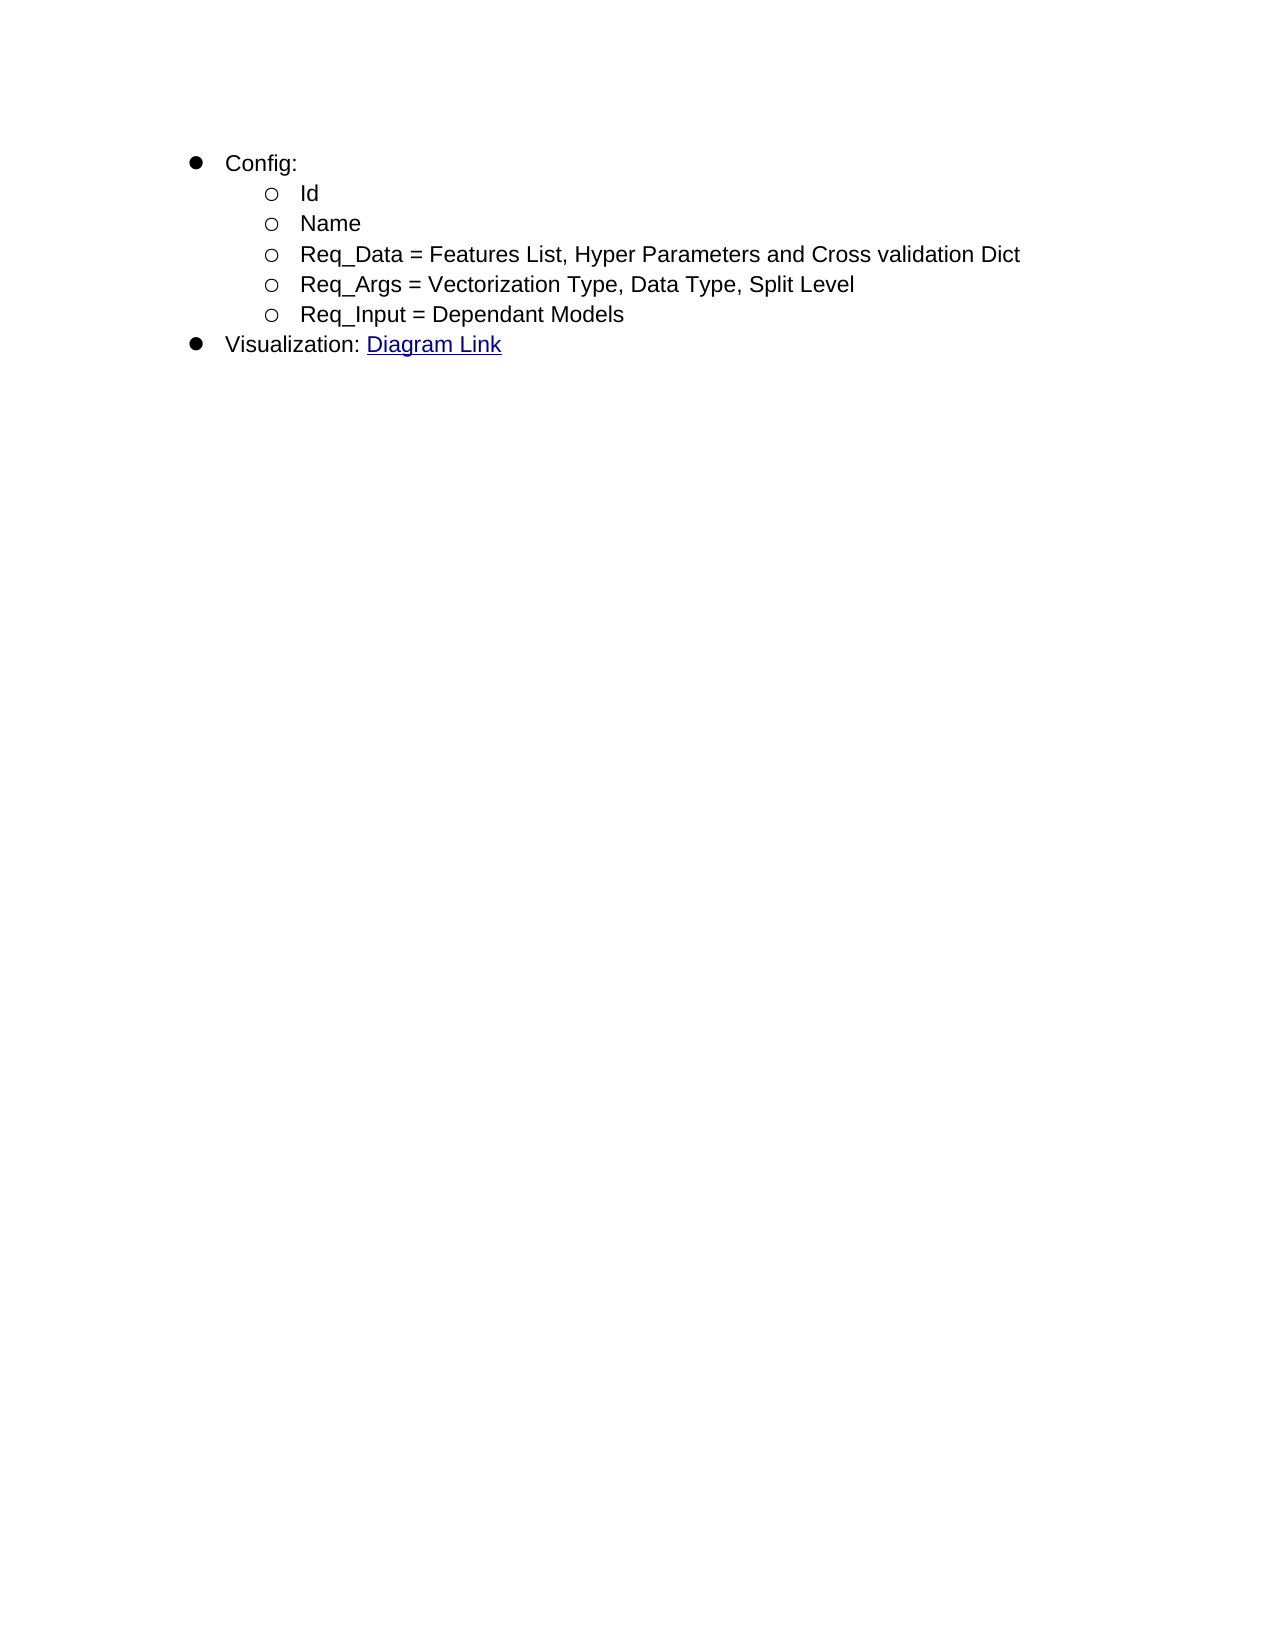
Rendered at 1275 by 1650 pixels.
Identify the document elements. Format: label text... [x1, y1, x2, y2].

list Req_Data = Features List, Hyper Parameters and Cross validation Dict [262, 241, 1125, 267]
list Name [262, 210, 1125, 237]
list Req_Args = Vectorization Type, Data Type, Split Level [262, 271, 1125, 297]
list Config: [187, 150, 1125, 176]
list Id [262, 180, 1125, 207]
list Req_Input = Dependant Models [262, 301, 1125, 327]
list Visualization: Diagram Link [187, 331, 1125, 358]
